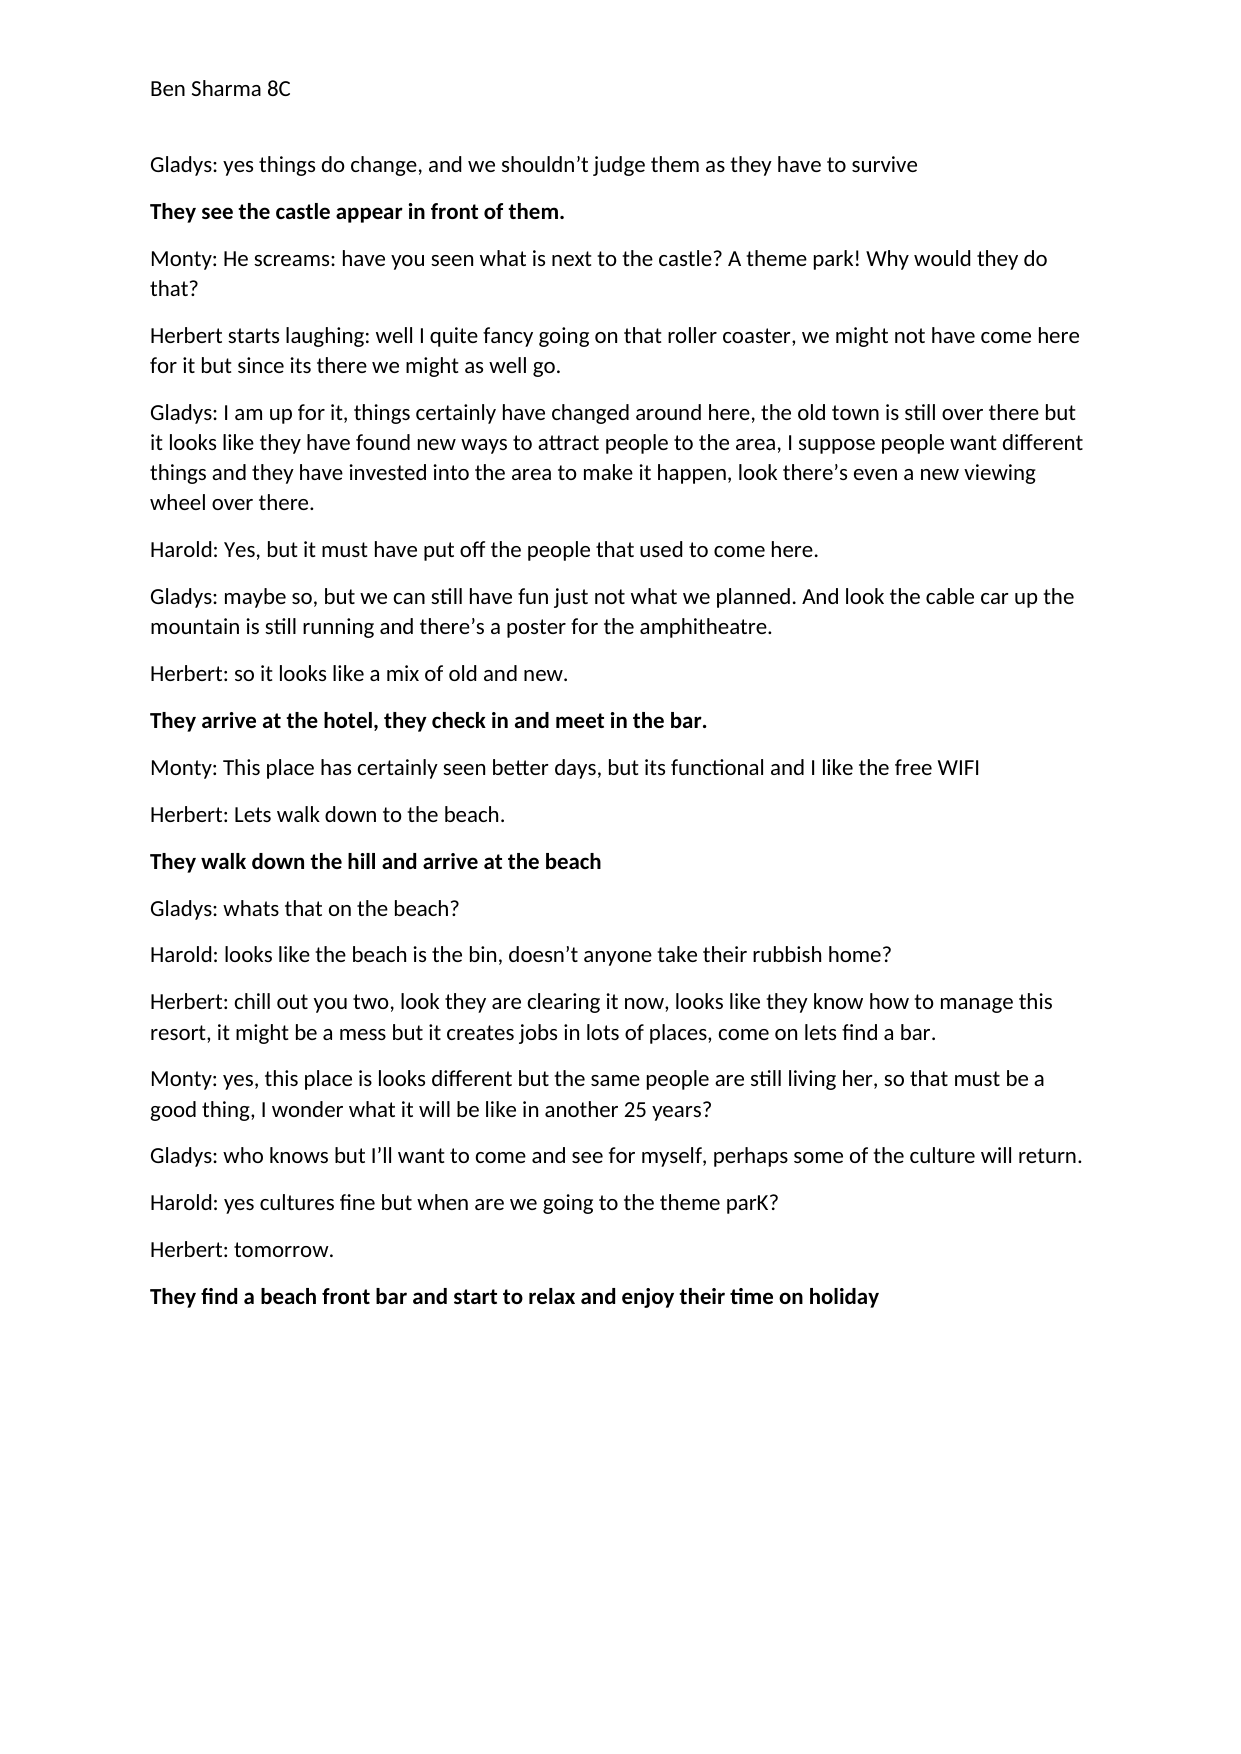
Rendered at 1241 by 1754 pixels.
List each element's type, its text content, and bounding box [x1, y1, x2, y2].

text Herbert starts laughing: well I quite fancy going on that roller coaster, we might not have come here for it but since its there we might as well go. [150, 321, 1090, 379]
text Gladys: whats that on the beach? [150, 894, 1090, 922]
text Herbert: chill out you two, look they are clearing it now, looks like they know how to manage this resort, it might be a mess but it creates jobs in lots of places, come on lets find a bar. [150, 987, 1090, 1046]
text They arrive at the hotel, they check in and meet in the bar. [150, 706, 1090, 734]
text Harold: yes cultures fine but when are we going to the theme parK? [150, 1188, 1090, 1217]
text Gladys: maybe so, but we can still have fun just not what we planned. And look the cable car up the mountain is still running and there’s a poster for the amphitheatre. [150, 582, 1090, 641]
text They walk down the hill and arrive at the beach [150, 847, 1090, 875]
text They find a beach front bar and start to relax and enjoy their time on holiday [150, 1282, 1090, 1310]
text Gladys: I am up for it, things certainly have changed around here, the old town is still over there but it looks like they have found new ways to attract people to the area, I suppose people want different things and they have invested into the area to make it happen, look there’s even a new viewing wheel over there. [150, 398, 1090, 517]
text Herbert: so it looks like a mix of old and new. [150, 659, 1090, 687]
text Monty: He screams: have you seen what is next to the castle? A theme park! Why would they do that? [150, 244, 1090, 302]
text They see the castle appear in front of them. [150, 197, 1090, 225]
text Herbert: Lets walk down to the beach. [150, 800, 1090, 828]
text Herbert: tomorrow. [150, 1235, 1090, 1263]
text Gladys: yes things do change, and we shouldn’t judge them as they have to survive [150, 150, 1090, 178]
text Harold: Yes, but it must have put off the people that used to come here. [150, 535, 1090, 563]
text Harold: looks like the beach is the bin, doesn’t anyone take their rubbish home? [150, 941, 1090, 969]
text Monty: yes, this place is looks different but the same people are still living her, so that must be a good thing, I wonder what it will be like in another 25 years? [150, 1064, 1090, 1123]
text Monty: This place has certainly seen better days, but its functional and I like the free WIFI [150, 753, 1090, 781]
text Gladys: who knows but I’ll want to come and see for myself, perhaps some of the culture will return. [150, 1142, 1090, 1170]
